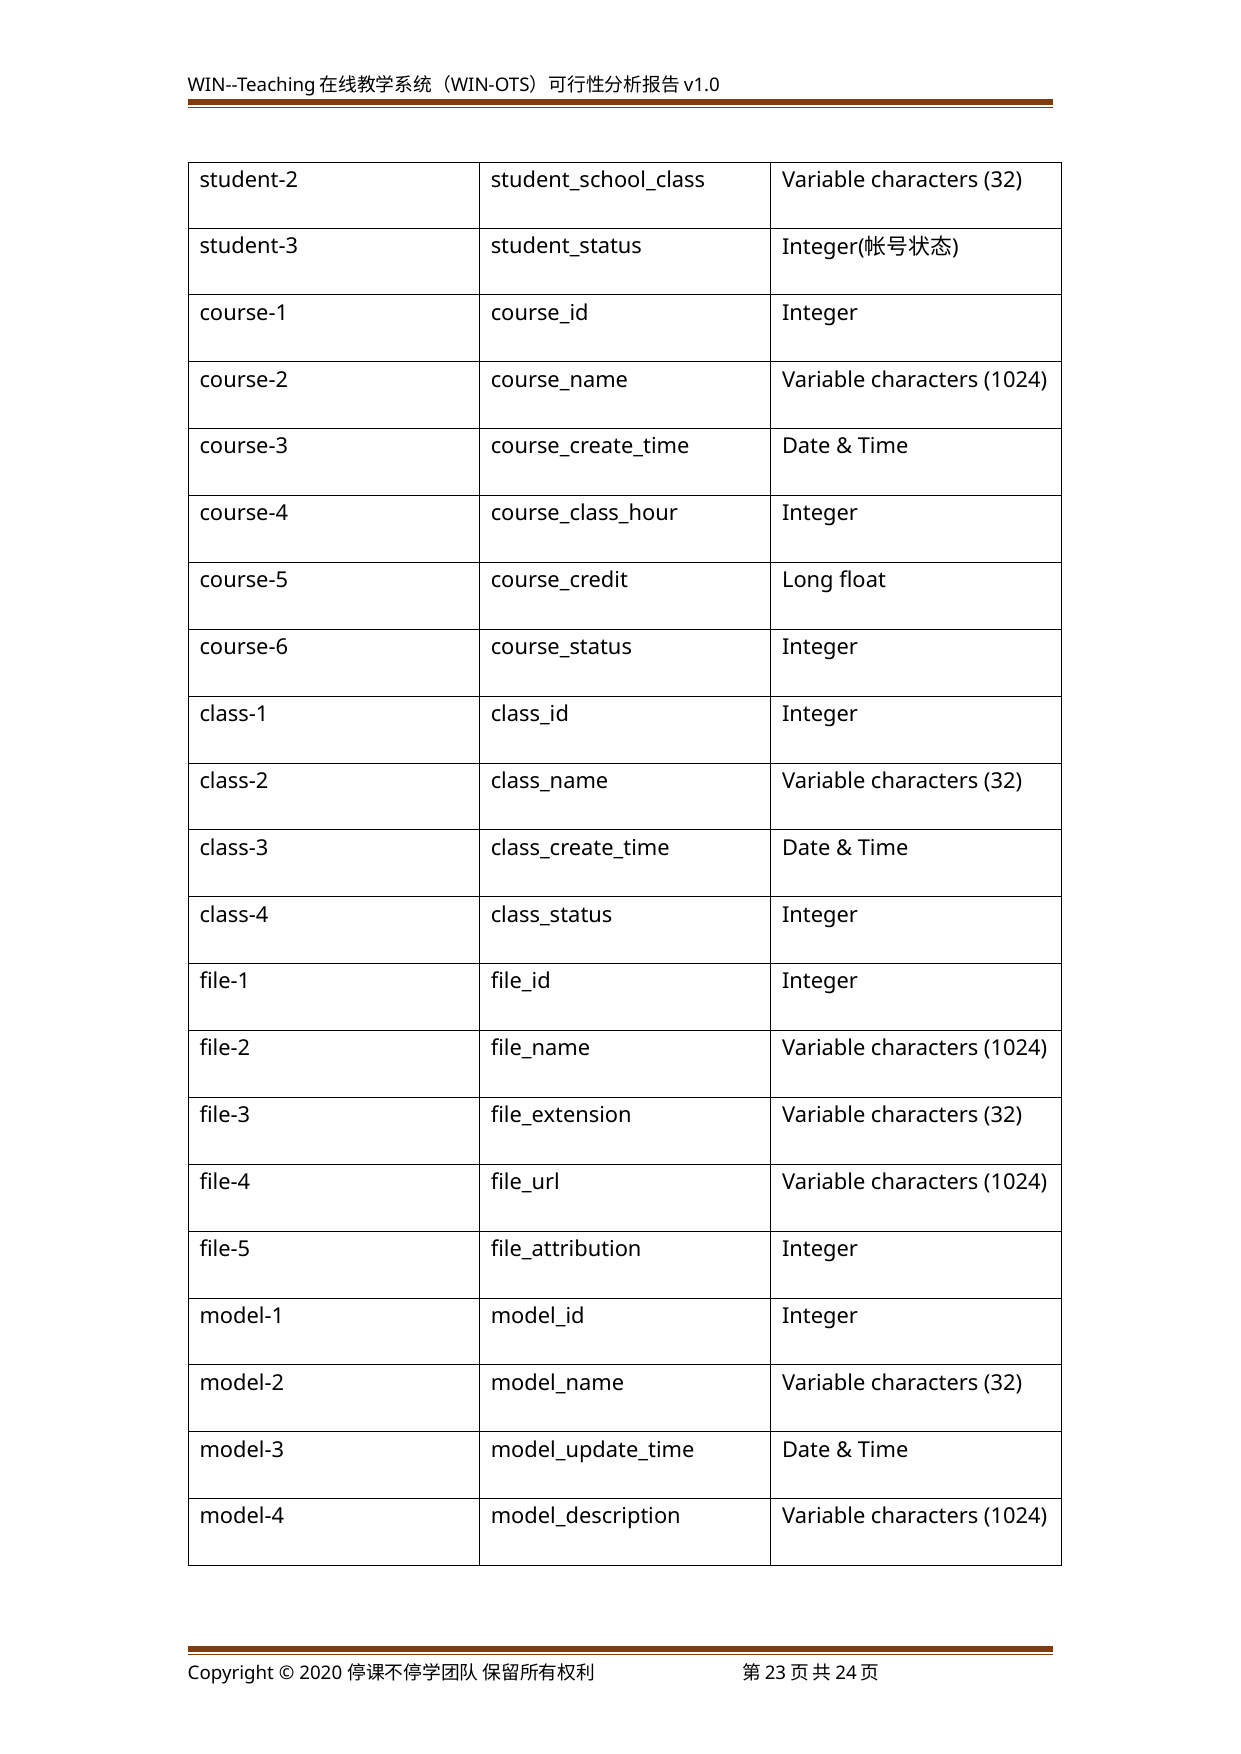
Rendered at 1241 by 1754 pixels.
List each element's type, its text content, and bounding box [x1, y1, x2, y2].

table_cell class-4 [189, 897, 479, 963]
table_cell file-5 [189, 1232, 479, 1297]
table_cell course-2 [189, 362, 479, 428]
table_cell Integer [771, 295, 1061, 361]
table_cell Variable characters (32) [771, 764, 1061, 829]
table_cell model_id [480, 1299, 770, 1364]
table_cell course_create_time [480, 429, 770, 495]
table_cell Integer(帐号状态) [771, 229, 1061, 294]
table_cell file-2 [189, 1031, 479, 1097]
table_cell student-2 [189, 163, 479, 227]
table_cell model_description [480, 1499, 770, 1565]
table_cell Date & Time [771, 1432, 1061, 1498]
table_cell model-4 [189, 1499, 479, 1565]
table_cell class_status [480, 897, 770, 963]
table_cell Variable characters (1024) [771, 362, 1061, 428]
table_cell class-3 [189, 830, 479, 896]
table_cell student_school_class [480, 163, 770, 227]
table_cell Variable characters (32) [771, 163, 1061, 227]
table_cell course_class_hour [480, 496, 770, 562]
table_cell Integer [771, 964, 1061, 1030]
table_cell Integer [771, 897, 1061, 963]
table_cell Variable characters (1024) [771, 1165, 1061, 1231]
table_cell class_name [480, 764, 770, 829]
table_cell course-5 [189, 563, 479, 629]
table_cell file-3 [189, 1098, 479, 1164]
table_cell course_name [480, 362, 770, 428]
table_cell course_id [480, 295, 770, 361]
table_cell model_name [480, 1365, 770, 1431]
table_cell model-3 [189, 1432, 479, 1498]
table_cell class_id [480, 697, 770, 762]
table_cell Long float [771, 563, 1061, 629]
table_cell course-6 [189, 630, 479, 696]
table_cell Integer [771, 496, 1061, 562]
table_cell model-1 [189, 1299, 479, 1364]
table_cell Variable characters (32) [771, 1365, 1061, 1431]
table_cell student-3 [189, 229, 479, 294]
table_cell file-4 [189, 1165, 479, 1231]
table_cell Integer [771, 1232, 1061, 1297]
table_cell file_id [480, 964, 770, 1030]
table_cell Variable characters (1024) [771, 1031, 1061, 1097]
table_cell file_attribution [480, 1232, 770, 1297]
table_cell student_status [480, 229, 770, 294]
table_cell file_extension [480, 1098, 770, 1164]
table_cell Variable characters (1024) [771, 1499, 1061, 1565]
table_cell course-3 [189, 429, 479, 495]
table_cell Date & Time [771, 429, 1061, 495]
table_cell course-1 [189, 295, 479, 361]
table_cell class-1 [189, 697, 479, 762]
table_cell Integer [771, 1299, 1061, 1364]
table_cell file-1 [189, 964, 479, 1030]
table_cell Integer [771, 630, 1061, 696]
table_cell file_url [480, 1165, 770, 1231]
table_cell course_status [480, 630, 770, 696]
table_cell file_name [480, 1031, 770, 1097]
table_cell model-2 [189, 1365, 479, 1431]
table_cell class-2 [189, 764, 479, 829]
table_cell Date & Time [771, 830, 1061, 896]
table_cell Integer [771, 697, 1061, 762]
table_cell class_create_time [480, 830, 770, 896]
table_cell course_credit [480, 563, 770, 629]
table_cell model_update_time [480, 1432, 770, 1498]
table_cell Variable characters (32) [771, 1098, 1061, 1164]
table_cell course-4 [189, 496, 479, 562]
